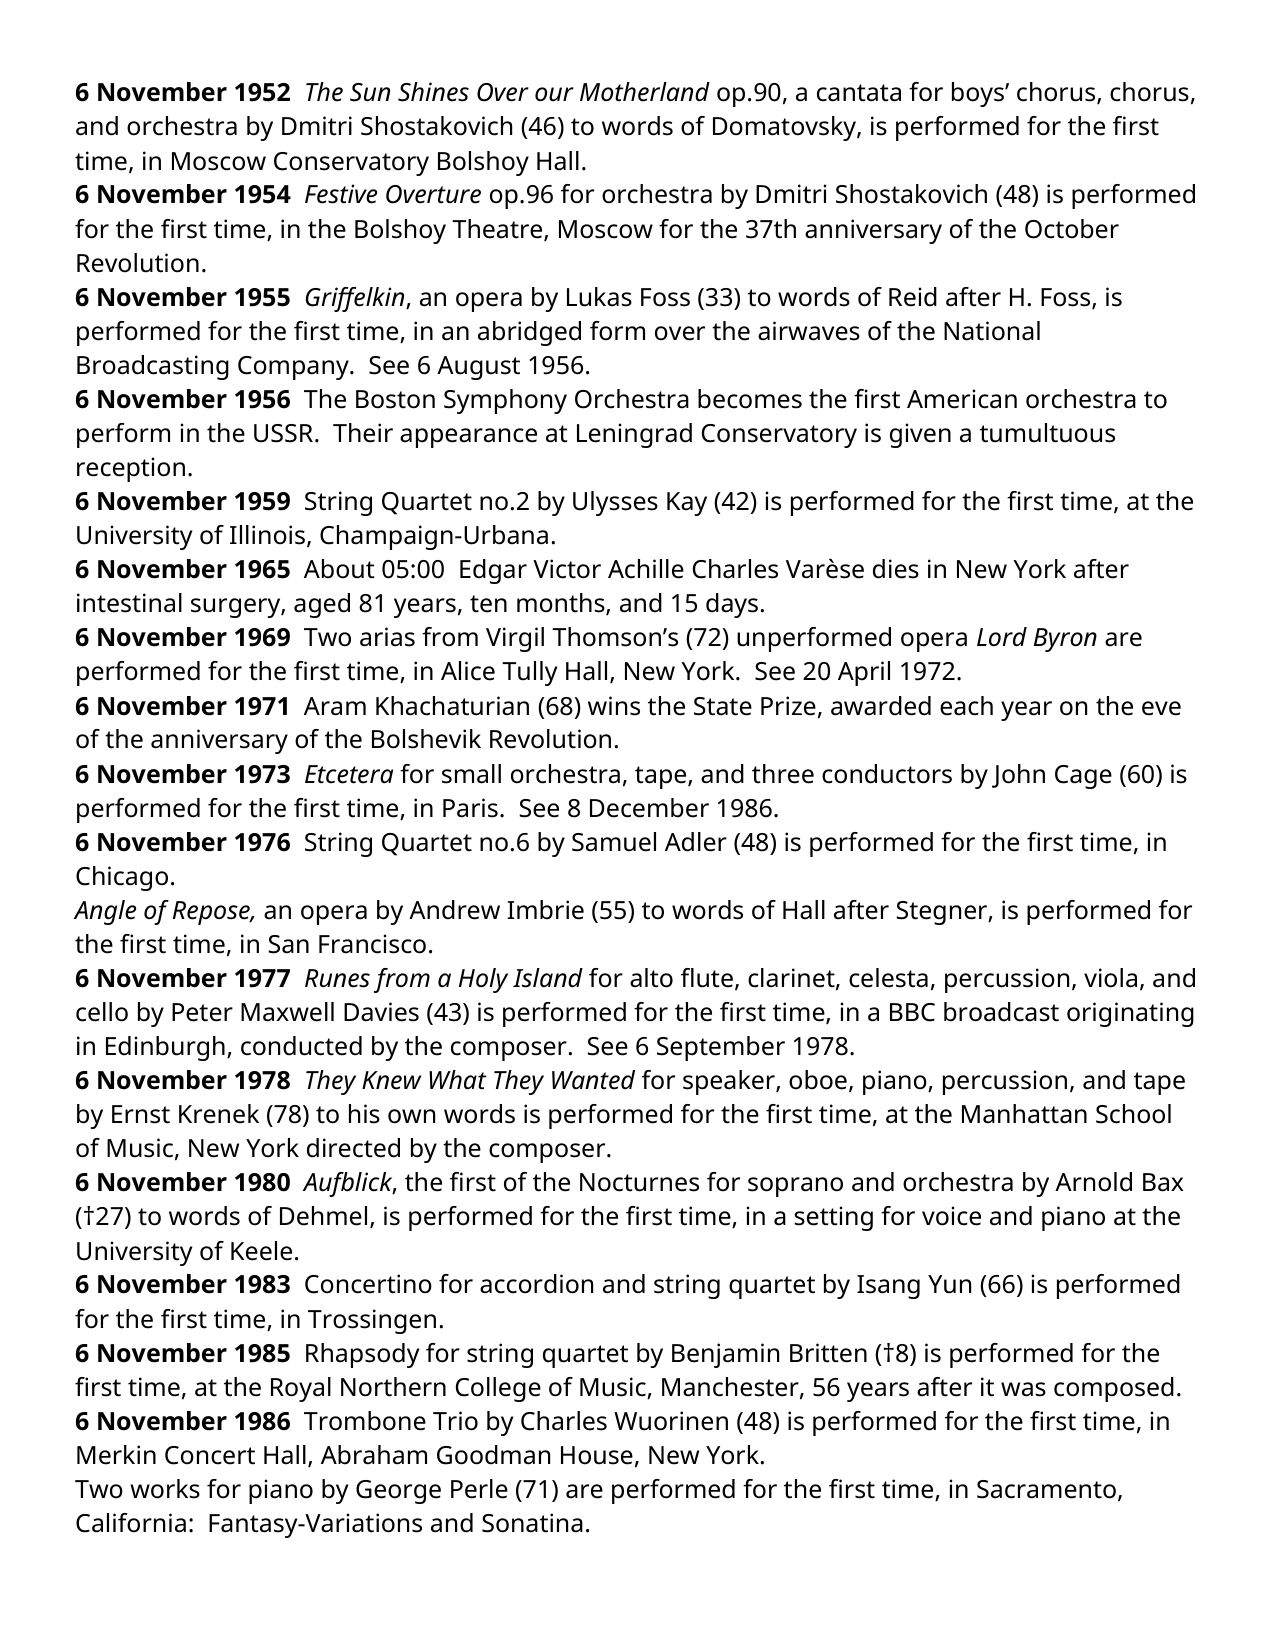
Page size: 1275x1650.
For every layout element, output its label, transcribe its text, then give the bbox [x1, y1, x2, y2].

text 6 November 1976 String Quartet no.6 by Samuel Adler (48) is performed for the first time, in Chicago. [75, 824, 1200, 892]
text 6 November 1971 Aram Khachaturian (68) wins the State Prize, awarded each year on the eve of the anniversary of the Bolshevik Revolution. [75, 688, 1200, 756]
text 6 November 1956 The Boston Symphony Orchestra becomes the first American orchestra to perform in the USSR. Their appearance at Leningrad Conservatory is given a tumultuous reception. [75, 382, 1200, 484]
text 6 November 1973 Etcetera for small orchestra, tape, and three conductors by John Cage (60) is performed for the first time, in Paris. See 8 December 1986. [75, 756, 1200, 824]
text 6 November 1983 Concertino for accordion and string quartet by Isang Yun (66) is performed for the first time, in Trossingen. [75, 1267, 1200, 1335]
text 6 November 1978 They Knew What They Wanted for speaker, oboe, piano, percussion, and tape by Ernst Krenek (78) to his own words is performed for the first time, at the Manhattan School of Music, New York directed by the composer. [75, 1063, 1200, 1165]
text 6 November 1977 Runes from a Holy Island for alto flute, clarinet, celesta, percussion, viola, and cello by Peter Maxwell Davies (43) is performed for the first time, in a BBC broadcast originating in Edinburgh, conducted by the composer. See 6 September 1978. [75, 961, 1200, 1063]
text 6 November 1980 Aufblick, the first of the Nocturnes for soprano and orchestra by Arnold Bax (†27) to words of Dehmel, is performed for the first time, in a setting for voice and piano at the University of Keele. [75, 1165, 1200, 1267]
text Angle of Repose, an opera by Andrew Imbrie (55) to words of Hall after Stegner, is performed for the first time, in San Francisco. [75, 892, 1200, 961]
text 6 November 1952 The Sun Shines Over our Motherland op.90, a cantata for boys’ chorus, chorus, and orchestra by Dmitri Shostakovich (46) to words of Domatovsky, is performed for the first time, in Moscow Conservatory Bolshoy Hall. [75, 75, 1200, 177]
text 6 November 1955 Griffelkin, an opera by Lukas Foss (33) to words of Reid after H. Foss, is performed for the first time, in an abridged form over the airwaves of the National Broadcasting Company. See 6 August 1956. [75, 279, 1200, 382]
text 6 November 1965 About 05:00 Edgar Victor Achille Charles Varèse dies in New York after intestinal surgery, aged 81 years, ten months, and 15 days. [75, 552, 1200, 620]
text 6 November 1985 Rhapsody for string quartet by Benjamin Britten (†8) is performed for the first time, at the Royal Northern College of Music, Manchester, 56 years after it was composed. [75, 1335, 1200, 1403]
text 6 November 1959 String Quartet no.2 by Ulysses Kay (42) is performed for the first time, at the University of Illinois, Champaign-Urbana. [75, 484, 1200, 552]
text 6 November 1986 Trombone Trio by Charles Wuorinen (48) is performed for the first time, in Merkin Concert Hall, Abraham Goodman House, New York. [75, 1403, 1200, 1472]
text 6 November 1969 Two arias from Virgil Thomson’s (72) unperformed opera Lord Byron are performed for the first time, in Alice Tully Hall, New York. See 20 April 1972. [75, 620, 1200, 688]
text 6 November 1954 Festive Overture op.96 for orchestra by Dmitri Shostakovich (48) is performed for the first time, in the Bolshoy Theatre, Moscow for the 37th anniversary of the October Revolution. [75, 177, 1200, 279]
text Two works for piano by George Perle (71) are performed for the first time, in Sacramento, California: Fantasy-Variations and Sonatina. [75, 1472, 1200, 1540]
